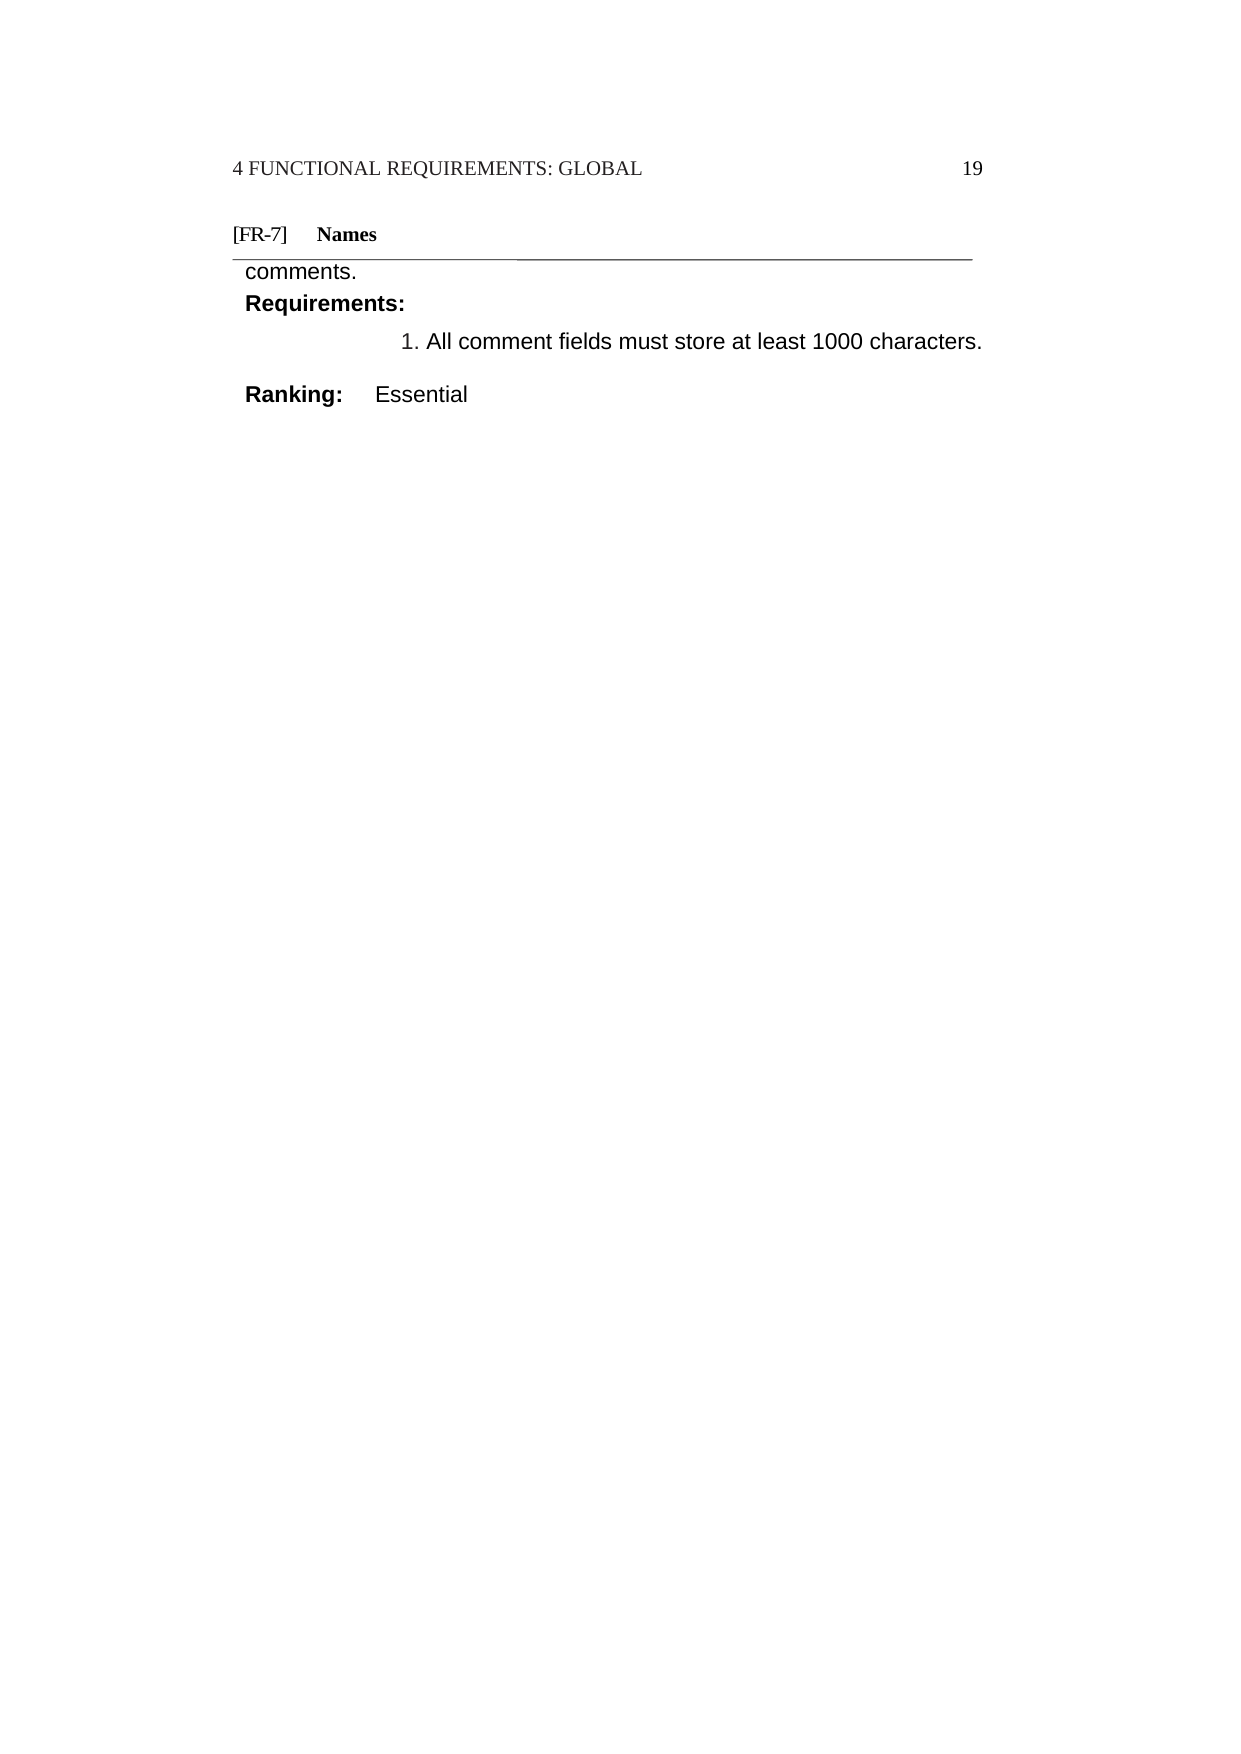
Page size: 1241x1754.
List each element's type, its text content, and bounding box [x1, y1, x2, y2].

text Ranking: Essential [245, 381, 1071, 407]
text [245, 258, 1071, 285]
text Requirements: [245, 289, 1071, 316]
text 1. All comment fields must store at least 1000 characters. [401, 328, 1071, 354]
